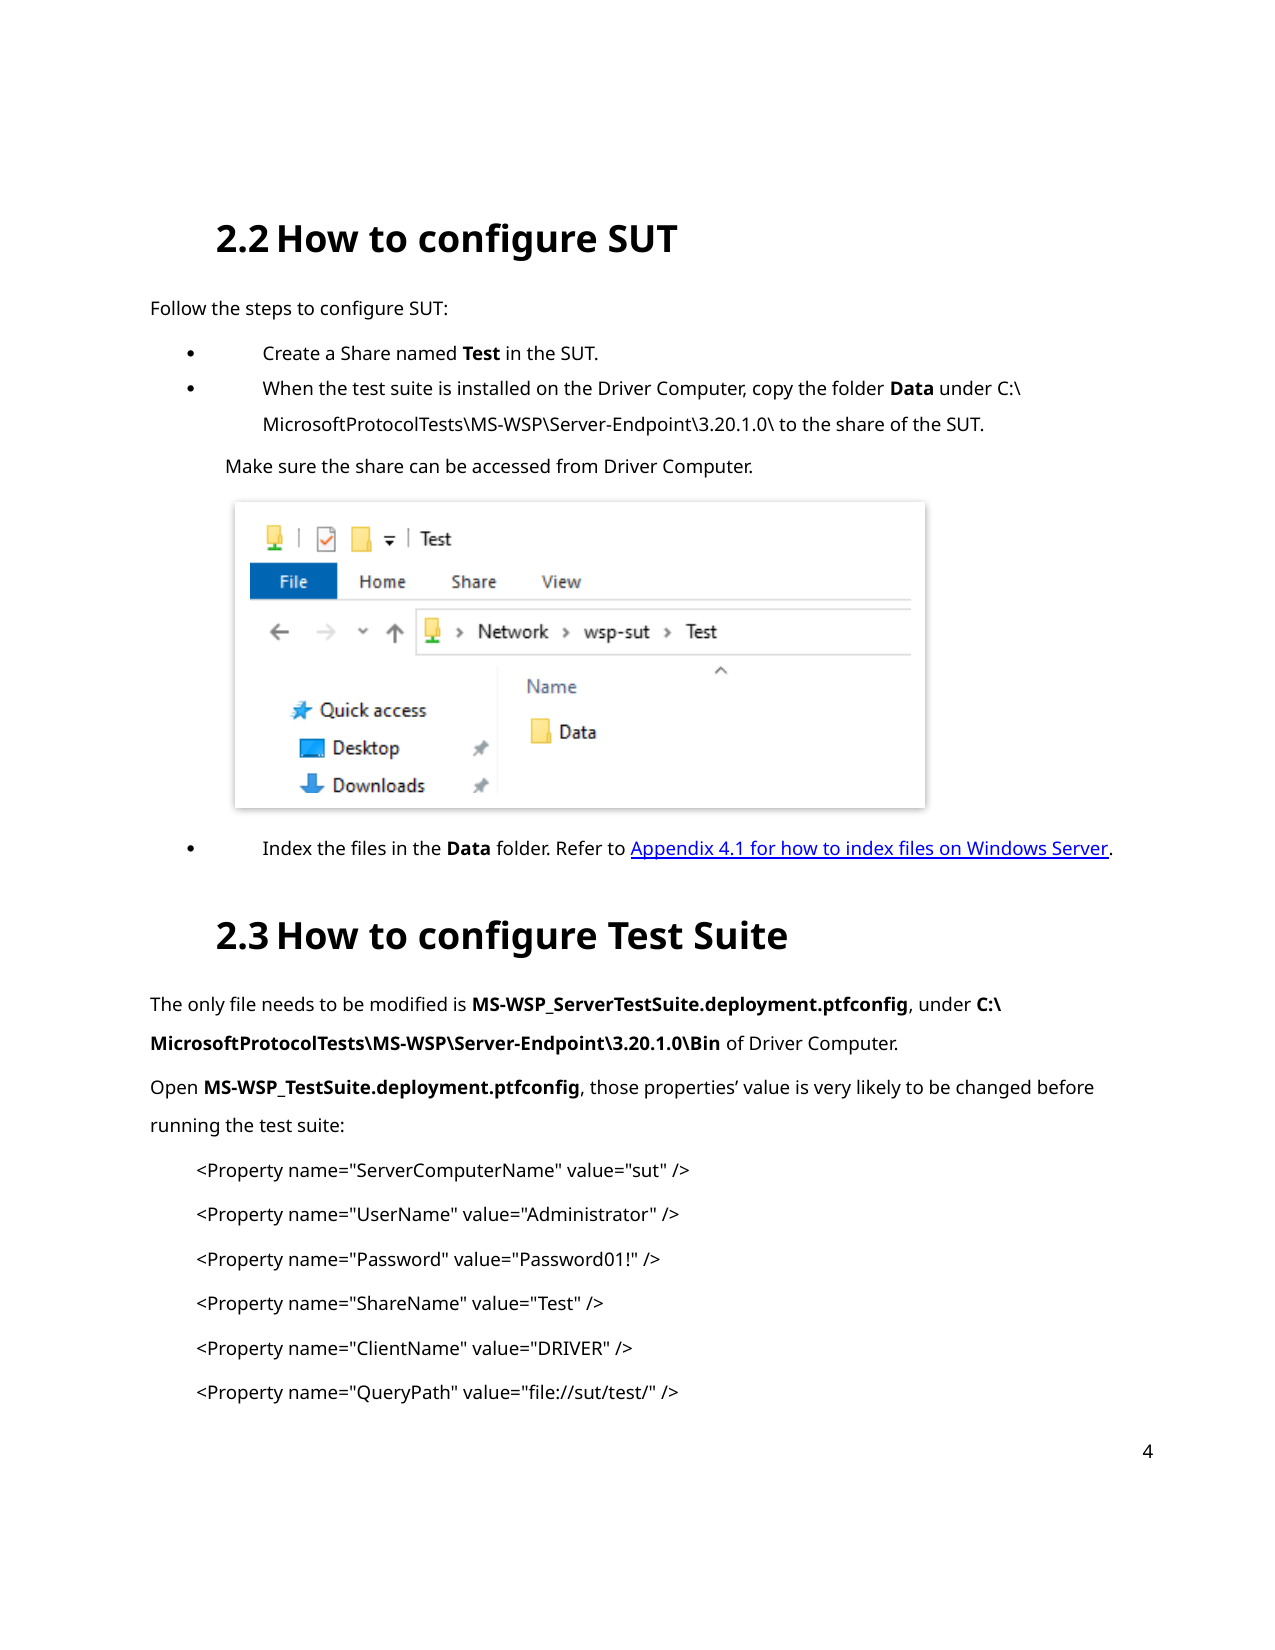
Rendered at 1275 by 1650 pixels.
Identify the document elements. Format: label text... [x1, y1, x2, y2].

text <Property name="ServerComputerName" value="sut" /> [150, 1157, 1153, 1183]
text Make sure the share can be accessed from Driver Computer. [225, 453, 1153, 479]
text <Property name="ClientName" value="DRIVER" /> [150, 1335, 1153, 1361]
text The only file needs to be modified is MS-WSP_ServerTestSuite.deployment.ptfconfig, under C:\MicrosoftProtocolTests\MS-WSP\Server-Endpoint\3.20.1.0\Bin of Driver Computer. [150, 992, 1153, 1056]
list When the test suite is installed on the Driver Computer, copy the folder Data under C:\MicrosoftProtocolTests\MS-WSP\Server-Endpoint\3.20.1.0\ to the share of the SUT. [187, 376, 1153, 437]
text <Property name="UserName" value="Administrator" /> [150, 1202, 1153, 1227]
text <Property name="Password" value="Password01!" /> [150, 1246, 1153, 1272]
list Index the files in the Data folder. Refer to Appendix 4.1 for how to index files on Windows Server. [187, 836, 1153, 861]
text Follow the steps to configure SUT: [150, 296, 1153, 321]
text <Property name="ShareName" value="Test" /> [150, 1291, 1153, 1316]
picture [250, 517, 911, 793]
subtitle How to configure Test Suite [216, 909, 1153, 960]
list Create a Share named Test in the SUT. [187, 340, 1153, 366]
subtitle How to configure SUT [216, 213, 1153, 264]
text Open MS-WSP_TestSuite.deployment.ptfconfig, those properties’ value is very likely to be changed before running the test suite: [150, 1074, 1153, 1138]
text <Property name="QueryPath" value="file://sut/test/" /> [150, 1379, 1153, 1405]
